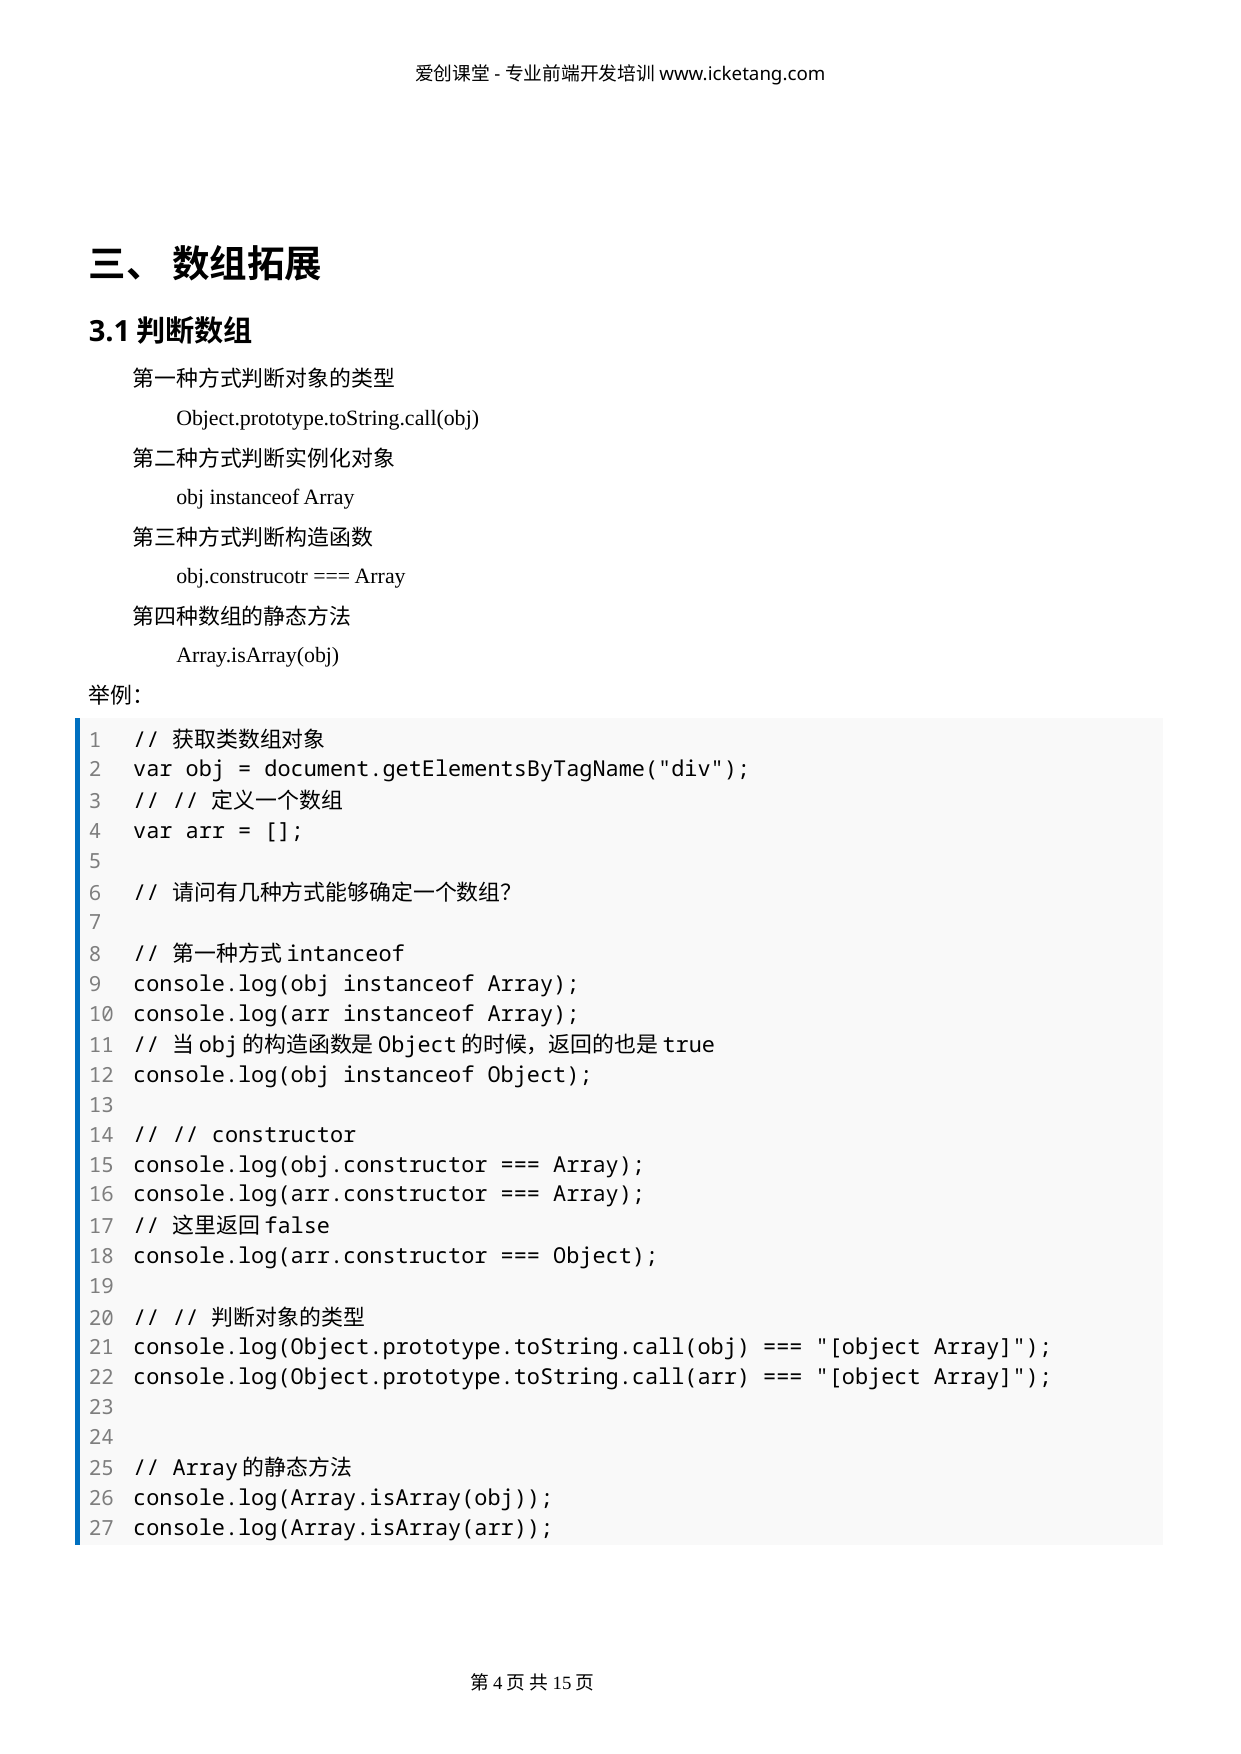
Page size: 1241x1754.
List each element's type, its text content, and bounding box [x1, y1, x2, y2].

list Object.prototype.toString.call(obj) [132, 401, 1152, 434]
subtitle 数组拓展 [88, 229, 1152, 294]
list 举例： [88, 678, 1152, 710]
list 第二种方式判断实例化对象 [88, 440, 1152, 473]
subtitle 3.1判断数组 [88, 296, 1152, 361]
list Array.isArray(obj) [132, 639, 1152, 671]
list obj.construcotr === Array [132, 560, 1152, 592]
table_header // 获取类数组对象 var obj = document.getElementsByTagName("div"); // // 定义一个数组 var arr = []; // 请问有几种方式能够确定一个数组？ // 第一种方式 intanceof console.log(obj instanceof Array); console.log(arr instanceof Array); // 当obj的构造函数是Object的时候，返回的也是true console.log(obj instanceof Object); // // constructor console.log(obj.constructor === Array); console.log(arr.constructor === Array); // 这里返回false console.log(arr.constructor === Object); // // 判断对象的类型 console.log(Object.prototype.toString.call(obj) === "[object Array]"); console.log(Object.prototype.toString.call(arr) === "[object Array]"); // Array的静态方法 console.log(Array.isArray(obj)); console.log(Array.isArray(arr)); [80, 718, 1163, 1545]
list 第三种方式判断构造函数 [88, 519, 1152, 552]
list 第四种数组的静态方法 [88, 598, 1152, 631]
list 第一种方式判断对象的类型 [88, 361, 1152, 393]
list obj instanceof Array [132, 481, 1152, 513]
